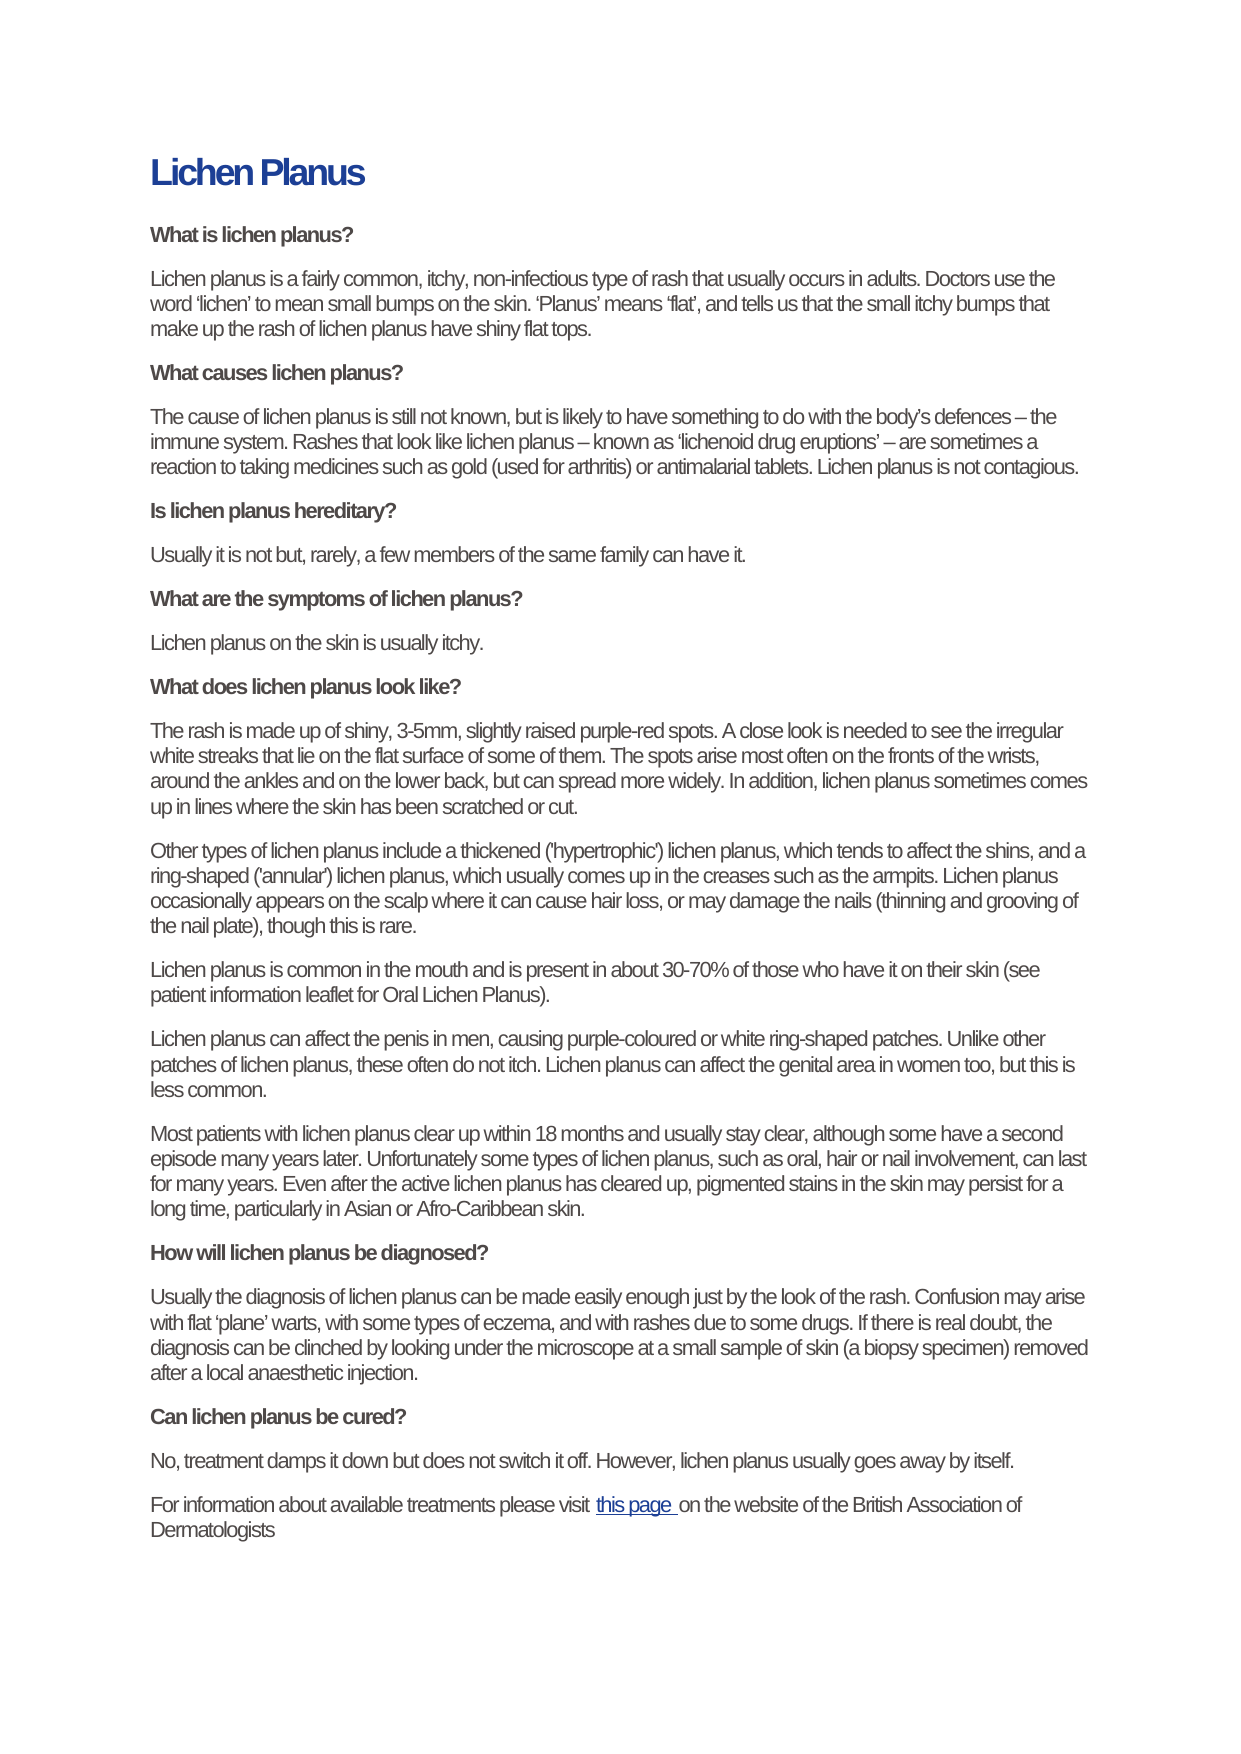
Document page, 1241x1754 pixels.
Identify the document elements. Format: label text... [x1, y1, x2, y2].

text Can lichen planus be cured? [150, 1404, 1090, 1429]
text What does lichen planus look like? [150, 674, 1090, 699]
text Lichen planus is a fairly common, itchy, non-infectious type of rash that usually occurs in adults. Doctors use the word ‘lichen’ to mean small bumps on the skin. ‘Planus’ means ‘flat’, and tells us that the small itchy bumps that make up the rash of lichen planus have shiny flat tops. [150, 265, 1090, 341]
text Usually it is not but, rarely, a few members of the same family can have it. [150, 542, 1090, 567]
text Lichen planus is common in the mouth and is present in about 30-70% of those who have it on their skin (see patient information leaflet for Oral Lichen Planus). [150, 957, 1090, 1007]
text Usually the diagnosis of lichen planus can be made easily enough just by the look of the rash. Confusion may arise with flat ‘plane’ warts, with some types of eczema, and with rashes due to some drugs. If there is real doubt, the diagnosis can be clinched by looking under the microscope at a small sample of skin (a biopsy specimen) removed after a local anaesthetic injection. [150, 1284, 1090, 1385]
text Lichen planus can affect the penis in men, causing purple-coloured or white ring-shaped patches. Unlike other patches of lichen planus, these often do not itch. Lichen planus can affect the genital area in women too, but this is less common. [150, 1026, 1090, 1102]
text Is lichen planus hereditary? [150, 498, 1090, 523]
text What is lichen planus? [150, 196, 1090, 247]
text Lichen planus on the skin is usually itchy. [150, 630, 1090, 655]
text What are the symptoms of lichen planus? [150, 586, 1090, 611]
text Lichen Planus [150, 150, 1090, 193]
text Most patients with lichen planus clear up within 18 months and usually stay clear, although some have a second episode many years later. Unfortunately some types of lichen planus, such as oral, hair or nail involvement, can last for many years. Even after the active lichen planus has cleared up, pigmented stains in the skin may persist for a long time, particularly in Asian or Afro-Caribbean skin. [150, 1121, 1090, 1221]
text No, treatment damps it down but does not switch it off. However, lichen planus usually goes away by itself. [150, 1448, 1090, 1473]
text What causes lichen planus? [150, 360, 1090, 385]
text The cause of lichen planus is still not known, but is likely to have something to do with the body’s defences – the immune system. Rashes that look like lichen planus – known as ‘lichenoid drug eruptions’ – are sometimes a reaction to taking medicines such as gold (used for arthritis) or antimalarial tablets. Lichen planus is not contagious. [150, 404, 1090, 479]
text Other types of lichen planus include a thickened ('hypertrophic') lichen planus, which tends to affect the shins, and a ring-shaped ('annular') lichen planus, which usually comes up in the creases such as the armpits. Lichen planus occasionally appears on the scalp where it can cause hair loss, or may damage the nails (thinning and grooving of the nail plate), though this is rare. [150, 837, 1090, 938]
text How will lichen planus be diagnosed? [150, 1240, 1090, 1265]
text The rash is made up of shiny, 3-5mm, slightly raised purple-red spots. A close look is needed to see the irregular white streaks that lie on the flat surface of some of them. The spots arise most often on the fronts of the wrists, around the ankles and on the lower back, but can spread more widely. In addition, lichen planus sometimes comes up in lines where the skin has been scratched or cut. [150, 718, 1090, 819]
text For information about available treatments please visit this page on the website of the British Association of Dermatologists [150, 1492, 1090, 1542]
